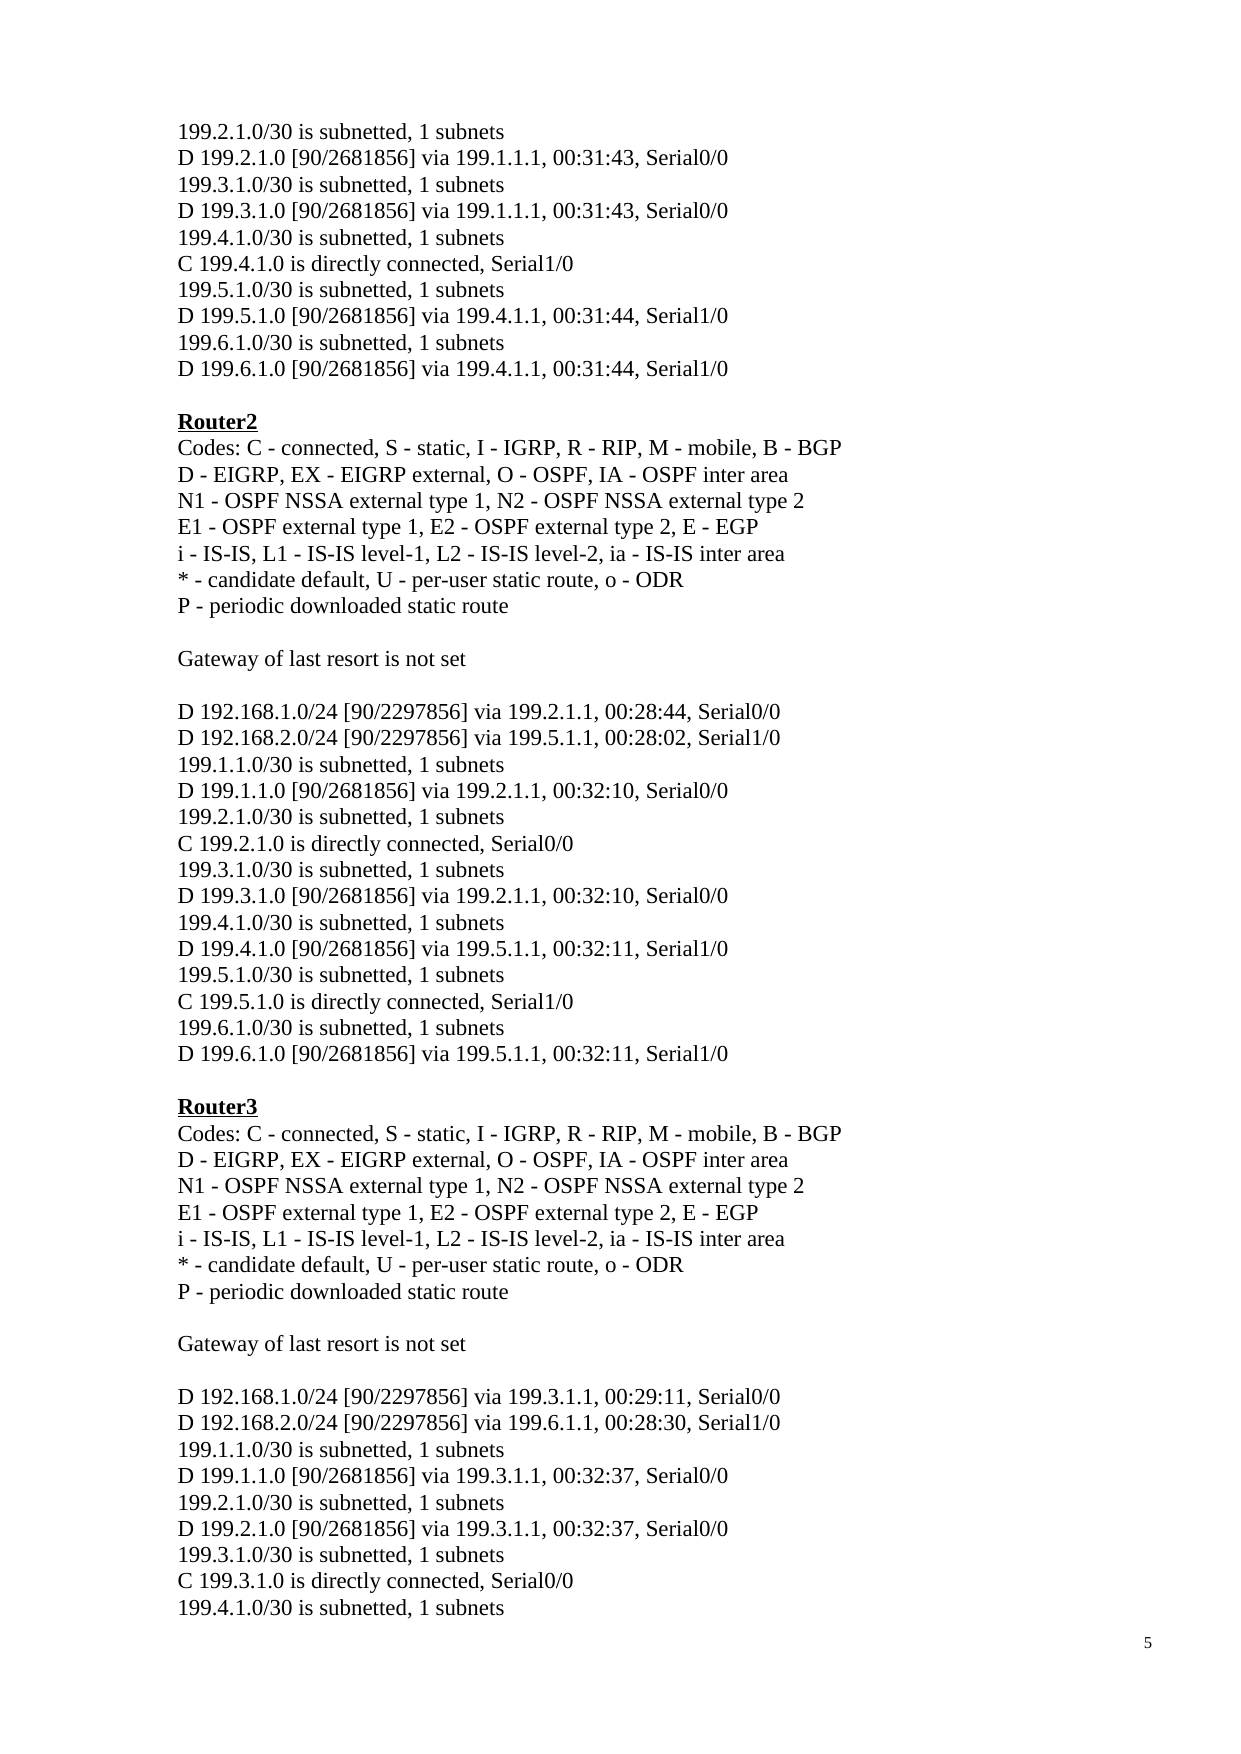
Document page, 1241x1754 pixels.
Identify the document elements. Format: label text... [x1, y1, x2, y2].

text D 199.1.1.0 [90/2681856] via 199.2.1.1, 00:32:10, Serial0/0 [177, 777, 1152, 803]
text C 199.4.1.0 is directly connected, Serial1/0 [177, 250, 1152, 276]
text C 199.3.1.0 is directly connected, Serial0/0 [177, 1568, 1152, 1594]
text Router2 [177, 408, 1152, 434]
text * - candidate default, U - per-user static route, o - ODR [177, 566, 1152, 592]
text D - EIGRP, EX - EIGRP external, O - OSPF, IA - OSPF inter area [177, 461, 1152, 487]
text 199.3.1.0/30 is subnetted, 1 subnets [177, 1541, 1152, 1568]
text i - IS-IS, L1 - IS-IS level-1, L2 - IS-IS level-2, ia - IS-IS inter area [177, 540, 1152, 566]
text D 199.6.1.0 [90/2681856] via 199.4.1.1, 00:31:44, Serial1/0 [177, 355, 1152, 382]
text D 199.2.1.0 [90/2681856] via 199.1.1.1, 00:31:43, Serial0/0 [177, 144, 1152, 171]
text P - periodic downloaded static route [177, 592, 1152, 619]
text D - EIGRP, EX - EIGRP external, O - OSPF, IA - OSPF inter area [177, 1146, 1152, 1172]
text D 192.168.2.0/24 [90/2297856] via 199.6.1.1, 00:28:30, Serial1/0 [177, 1409, 1152, 1436]
text C 199.2.1.0 is directly connected, Serial0/0 [177, 830, 1152, 856]
text 199.2.1.0/30 is subnetted, 1 subnets [177, 1488, 1152, 1515]
text 199.5.1.0/30 is subnetted, 1 subnets [177, 276, 1152, 303]
text 199.5.1.0/30 is subnetted, 1 subnets [177, 961, 1152, 988]
text 199.6.1.0/30 is subnetted, 1 subnets [177, 1014, 1152, 1041]
text D 192.168.1.0/24 [90/2297856] via 199.3.1.1, 00:29:11, Serial0/0 [177, 1383, 1152, 1409]
text 199.2.1.0/30 is subnetted, 1 subnets [177, 803, 1152, 830]
text D 199.3.1.0 [90/2681856] via 199.2.1.1, 00:32:10, Serial0/0 [177, 882, 1152, 909]
text D 199.6.1.0 [90/2681856] via 199.5.1.1, 00:32:11, Serial1/0 [177, 1041, 1152, 1067]
text 199.2.1.0/30 is subnetted, 1 subnets [177, 118, 1152, 144]
text C 199.5.1.0 is directly connected, Serial1/0 [177, 988, 1152, 1014]
text 199.4.1.0/30 is subnetted, 1 subnets [177, 909, 1152, 935]
text 199.4.1.0/30 is subnetted, 1 subnets [177, 223, 1152, 250]
text 199.6.1.0/30 is subnetted, 1 subnets [177, 329, 1152, 355]
text Gateway of last resort is not set [177, 1330, 1152, 1357]
text E1 - OSPF external type 1, E2 - OSPF external type 2, E - EGP [177, 513, 1152, 540]
text D 192.168.2.0/24 [90/2297856] via 199.5.1.1, 00:28:02, Serial1/0 [177, 724, 1152, 751]
text D 199.1.1.0 [90/2681856] via 199.3.1.1, 00:32:37, Serial0/0 [177, 1462, 1152, 1488]
text E1 - OSPF external type 1, E2 - OSPF external type 2, E - EGP [177, 1199, 1152, 1225]
text D 199.2.1.0 [90/2681856] via 199.3.1.1, 00:32:37, Serial0/0 [177, 1515, 1152, 1541]
text 199.1.1.0/30 is subnetted, 1 subnets [177, 751, 1152, 777]
text i - IS-IS, L1 - IS-IS level-1, L2 - IS-IS level-2, ia - IS-IS inter area [177, 1225, 1152, 1251]
text 199.1.1.0/30 is subnetted, 1 subnets [177, 1436, 1152, 1462]
text D 192.168.1.0/24 [90/2297856] via 199.2.1.1, 00:28:44, Serial0/0 [177, 698, 1152, 724]
text Router3 [177, 1093, 1152, 1119]
text * - candidate default, U - per-user static route, o - ODR [177, 1251, 1152, 1278]
text N1 - OSPF NSSA external type 1, N2 - OSPF NSSA external type 2 [177, 487, 1152, 513]
text P - periodic downloaded static route [177, 1278, 1152, 1304]
text 199.3.1.0/30 is subnetted, 1 subnets [177, 171, 1152, 197]
text Gateway of last resort is not set [177, 645, 1152, 672]
text 199.4.1.0/30 is subnetted, 1 subnets [177, 1594, 1152, 1620]
text Codes: C - connected, S - static, I - IGRP, R - RIP, M - mobile, B - BGP [177, 1119, 1152, 1146]
text 199.3.1.0/30 is subnetted, 1 subnets [177, 856, 1152, 882]
text D 199.5.1.0 [90/2681856] via 199.4.1.1, 00:31:44, Serial1/0 [177, 303, 1152, 329]
text N1 - OSPF NSSA external type 1, N2 - OSPF NSSA external type 2 [177, 1172, 1152, 1199]
text D 199.3.1.0 [90/2681856] via 199.1.1.1, 00:31:43, Serial0/0 [177, 197, 1152, 223]
text Codes: C - connected, S - static, I - IGRP, R - RIP, M - mobile, B - BGP [177, 434, 1152, 461]
text D 199.4.1.0 [90/2681856] via 199.5.1.1, 00:32:11, Serial1/0 [177, 935, 1152, 961]
